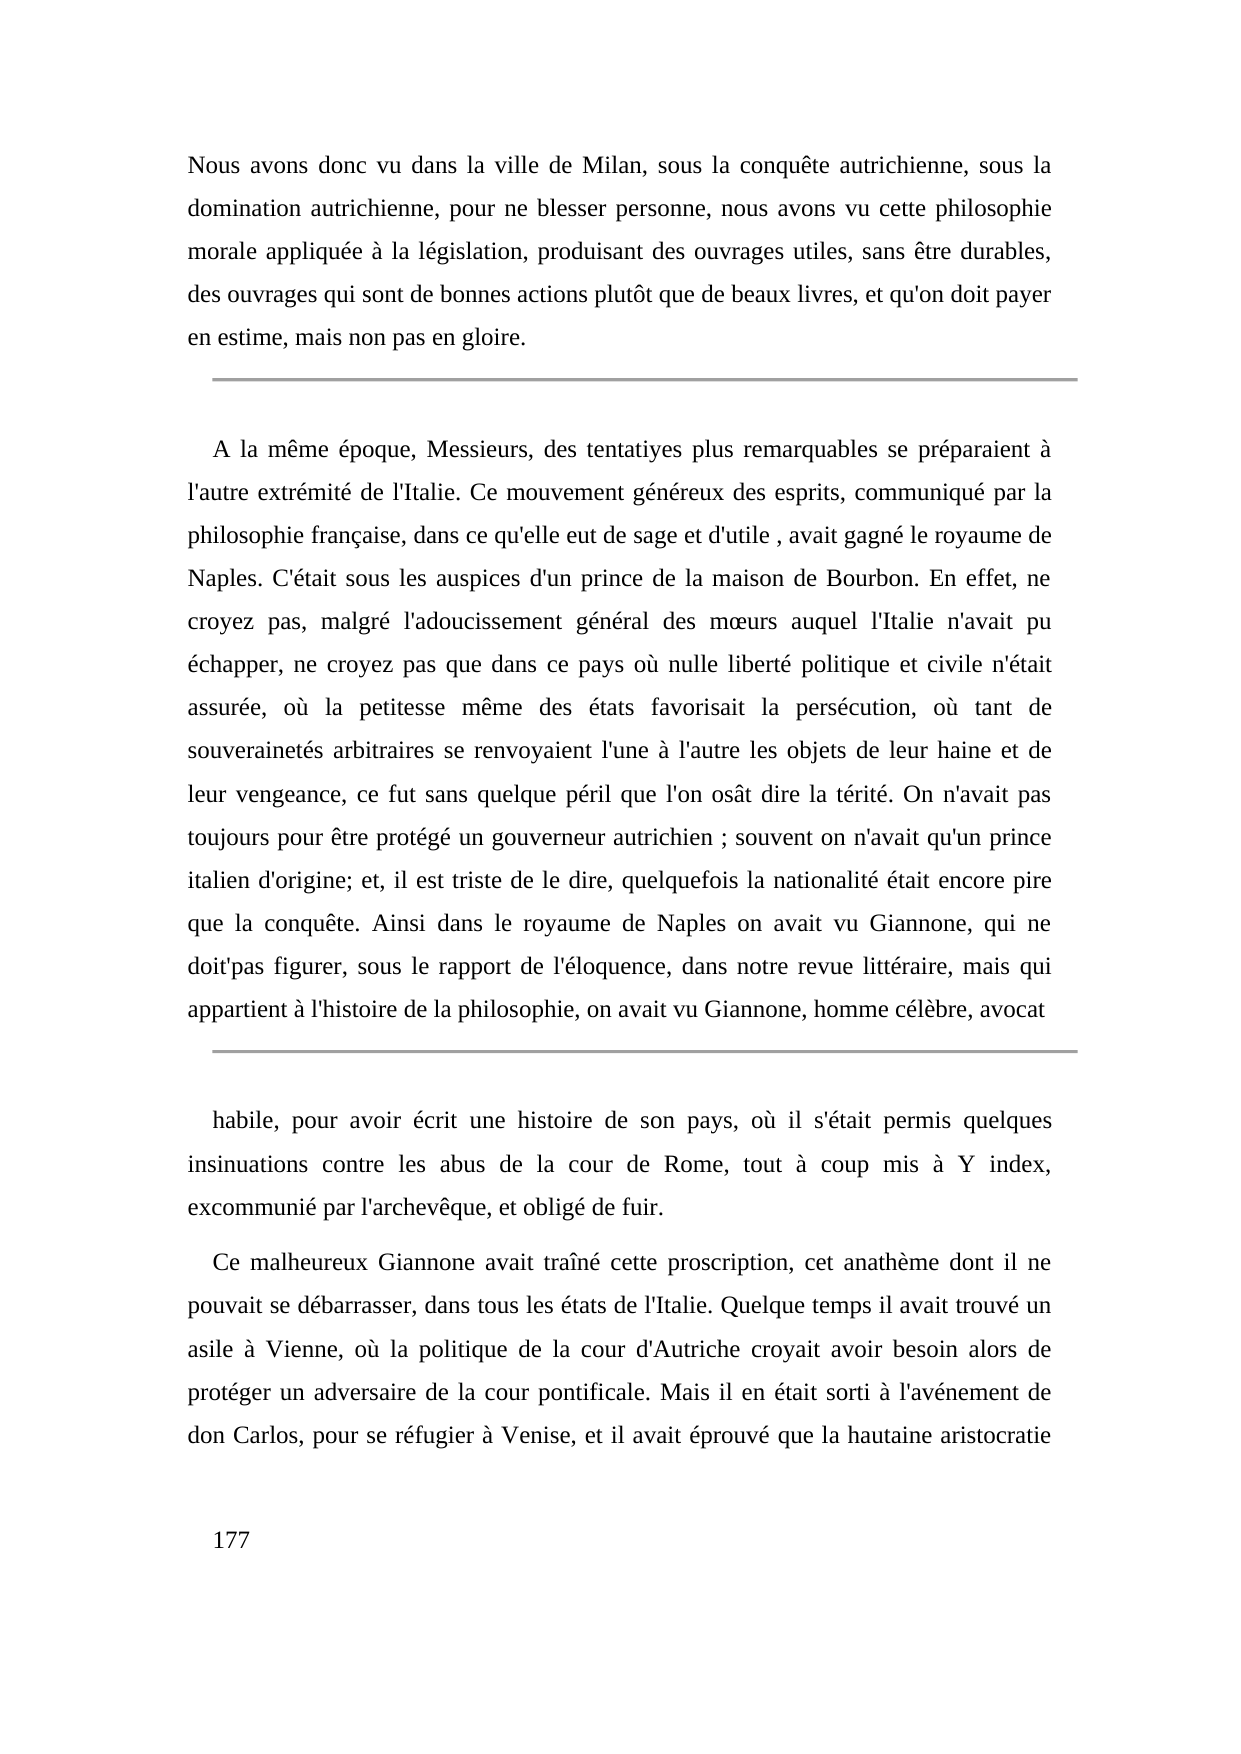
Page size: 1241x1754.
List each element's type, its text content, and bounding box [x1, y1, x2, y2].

text habile, pour avoir écrit une histoire de son pays, où il s'était permis quelques insinuations contre les abus de la cour de Rome, tout à coup mis à Y index, excommunié par l'archevêque, et obligé de fuir. [187, 1106, 1053, 1221]
text A la même époque, Messieurs, des tentatiyes plus remarquables se préparaient à l'autre extrémité de l'Italie. Ce mouvement généreux des esprits, communiqué par la philosophie française, dans ce qu'elle eut de sage et d'utile , avait gagné le royaume de Naples. C'était sous les auspices d'un prince de la maison de Bourbon. En effet, ne croyez pas, malgré l'adoucissement général des mœurs auquel l'Italie n'avait pu échapper, ne croyez pas que dans ce pays où nulle liberté politique et civile n'était assurée, où la petitesse même des états favorisait la persécution, où tant de souverainetés arbitraires se renvoyaient l'une à l'autre les objets de leur haine et de leur vengeance, ce fut sans quelque péril que l'on osât dire la térité. On n'avait pas toujours pour être protégé un gouverneur autrichien ; souvent on n'avait qu'un prince italien d'origine; et, il est triste de le dire, quelquefois la nationalité était encore pire que la conquête. Ainsi dans le royaume de Naples on avait vu Giannone, qui ne doit'pas figurer, sous le rapport de l'éloquence, dans notre revue littéraire, mais qui appartient à l'histoire de la philosophie, on avait vu Giannone, homme célèbre, avocat [187, 434, 1053, 1023]
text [187, 1247, 1053, 1449]
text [187, 150, 1053, 351]
